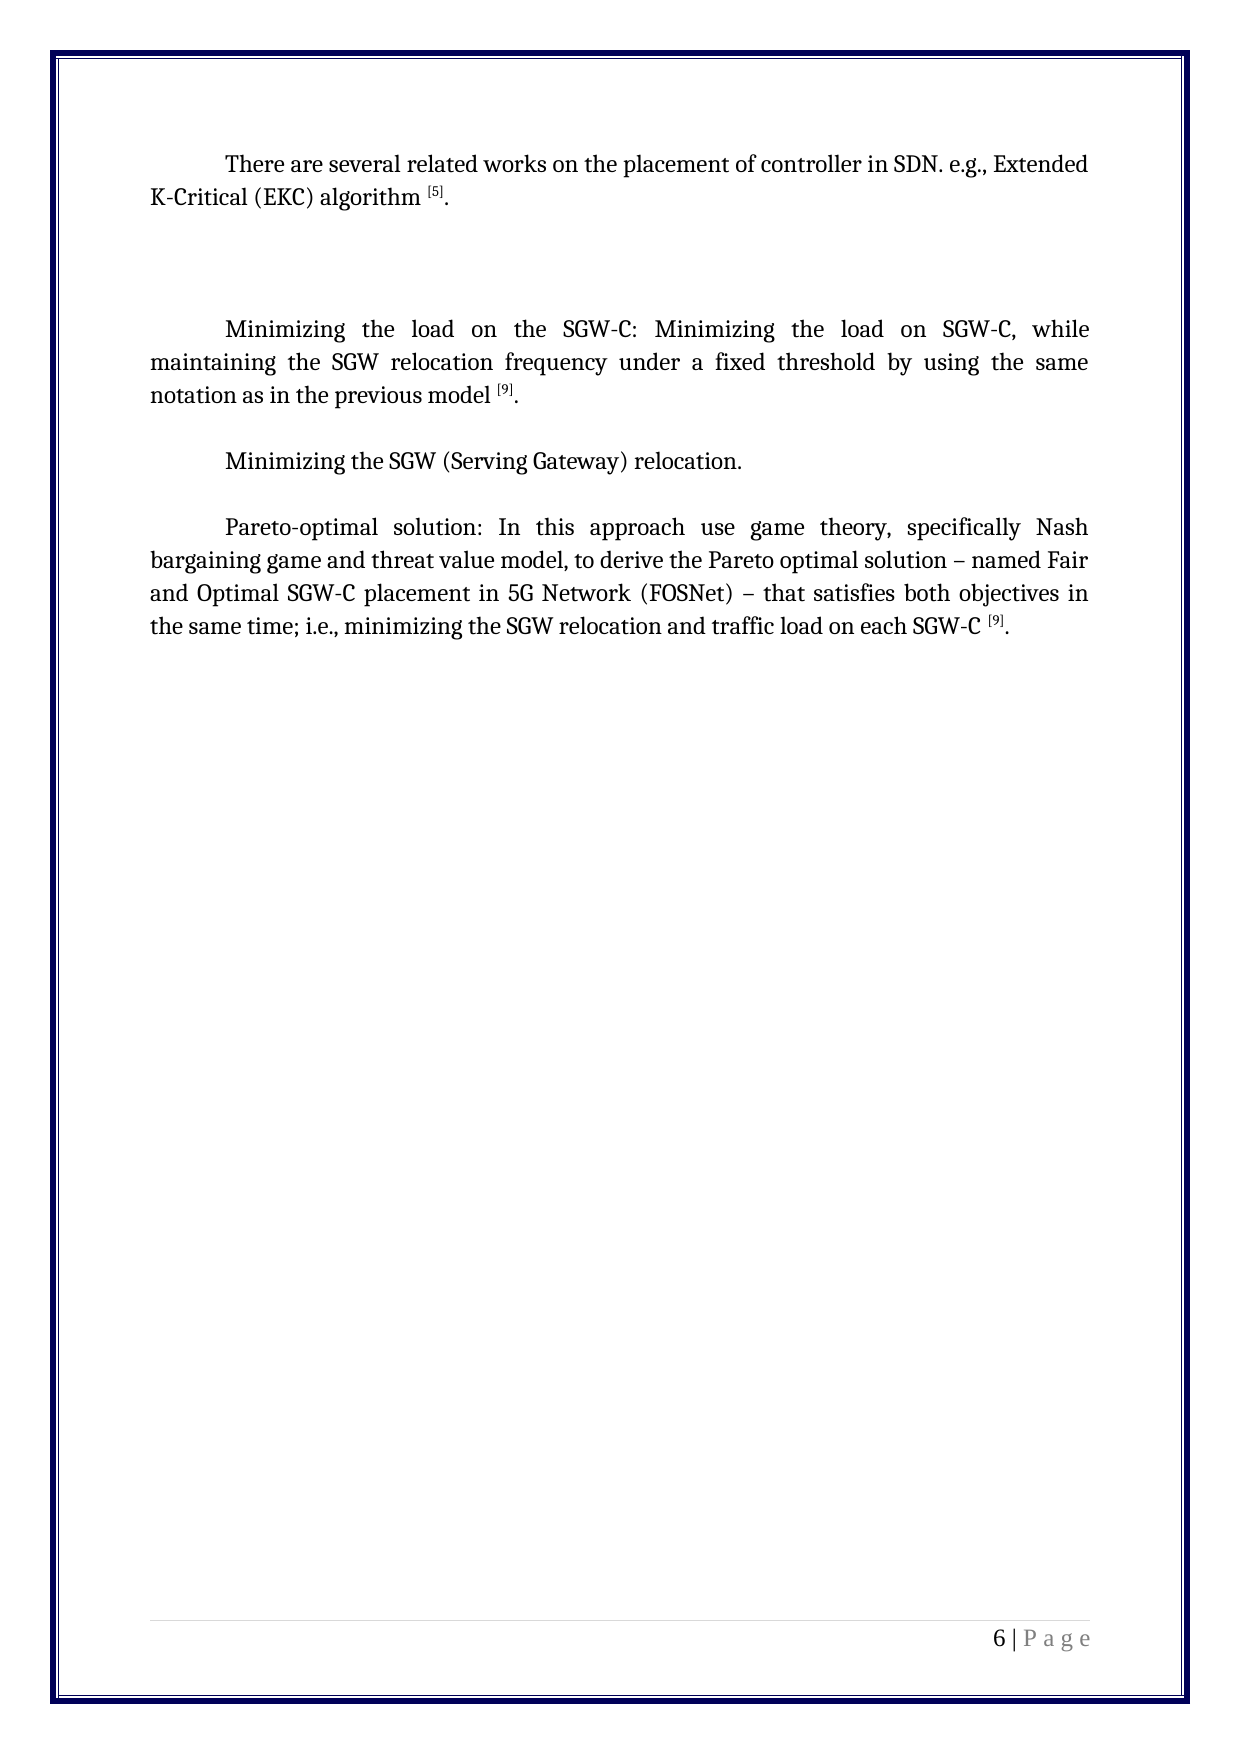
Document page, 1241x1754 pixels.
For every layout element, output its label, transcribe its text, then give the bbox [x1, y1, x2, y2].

text There are several related works on the placement of controller in SDN. e.g., Extended K-Critical (EKC) algorithm [5]. [150, 150, 1090, 212]
text Minimizing the SGW (Serving Gateway) relocation. [150, 447, 1090, 476]
text Pareto-optimal solution: In this approach use game theory, specifically Nash bargaining game and threat value model, to derive the Pareto optimal solution – named Fair and Optimal SGW-C placement in 5G Network (FOSNet) – that satisfies both objectives in the same time; i.e., minimizing the SGW relocation and traffic load on each SGW-C [9]. [150, 513, 1090, 641]
text Minimizing the load on the SGW-C: Minimizing the load on SGW-C, while maintaining the SGW relocation frequency under a fixed threshold by using the same notation as in the previous model [9]. [150, 315, 1090, 410]
